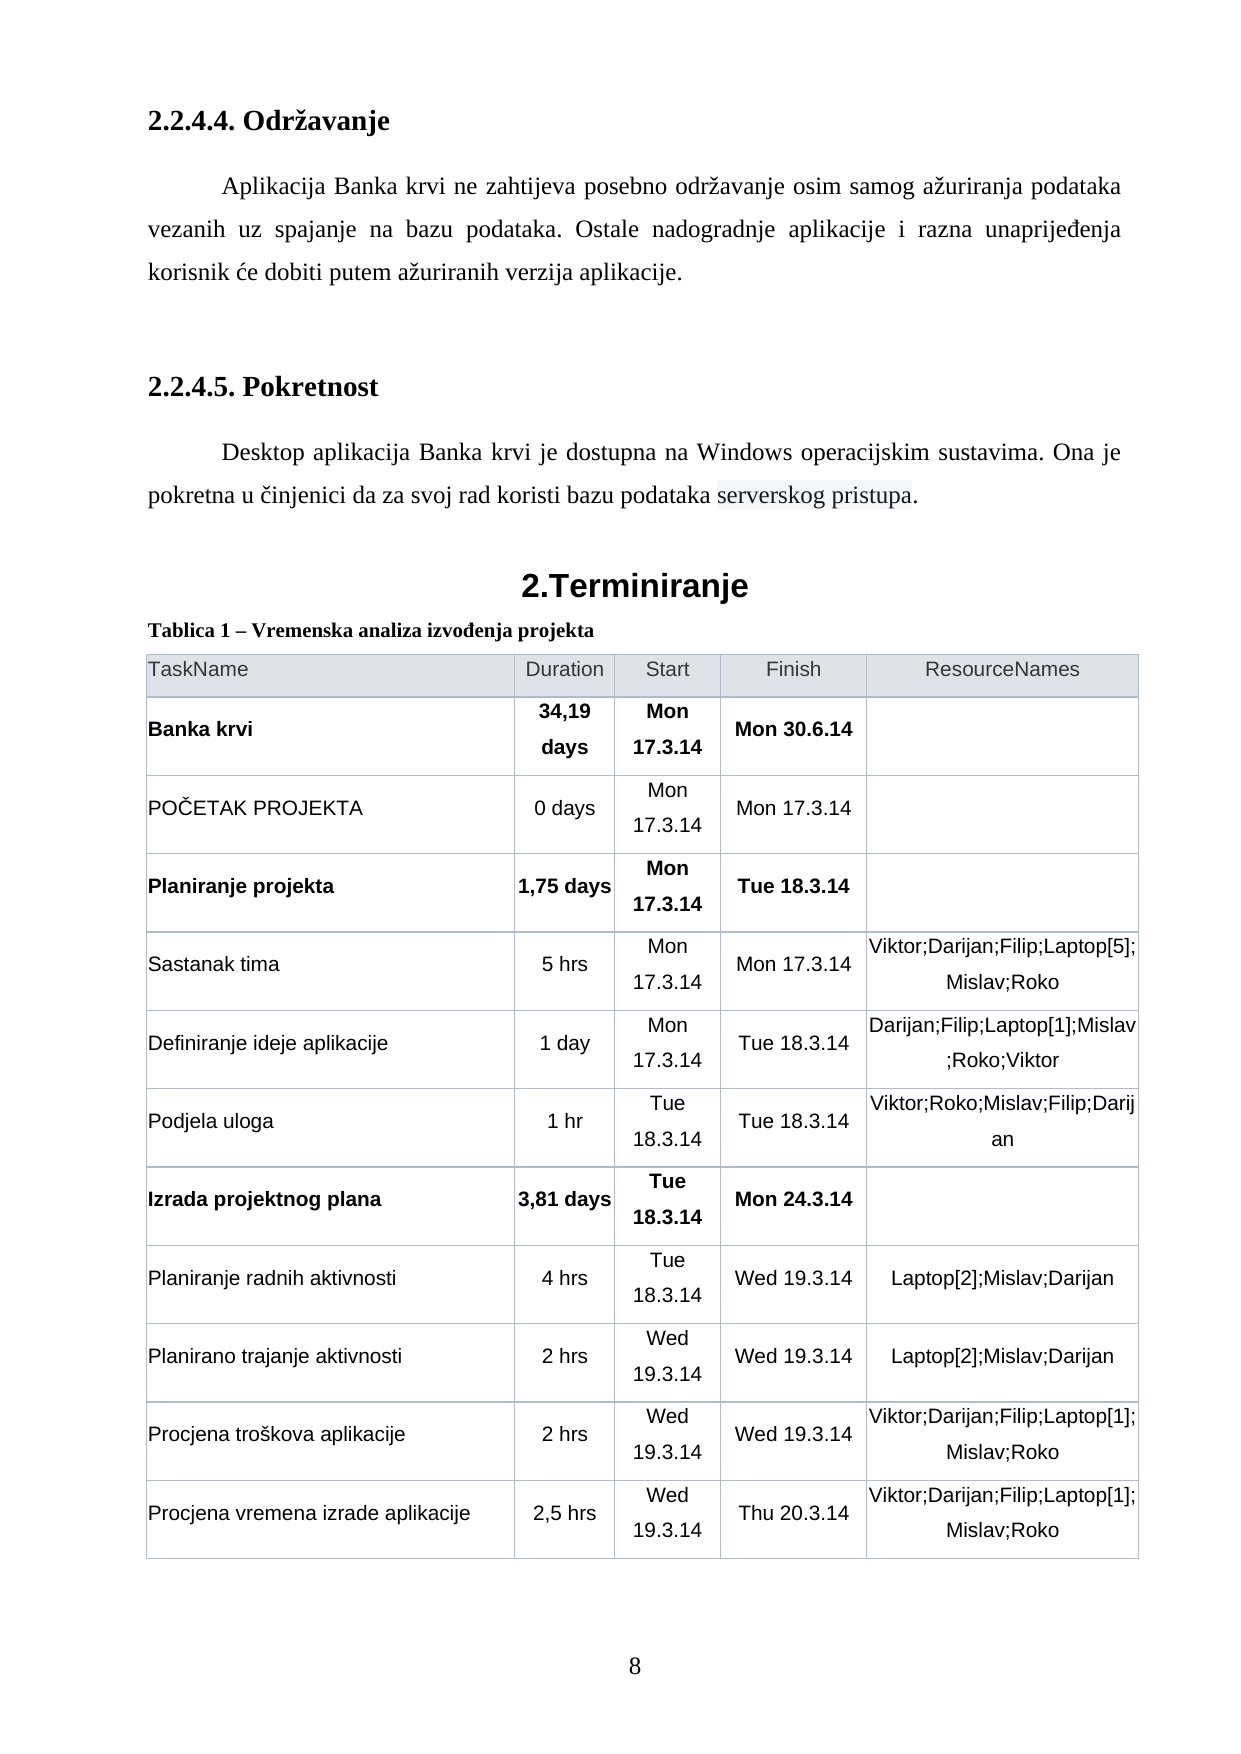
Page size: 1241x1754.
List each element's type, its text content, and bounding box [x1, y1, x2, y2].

table_cell 1 day [515, 1011, 614, 1088]
table_cell 5 hrs [515, 933, 614, 1010]
text Aplikacija Banka krvi ne zahtijeva posebno održavanje osim samog ažuriranja podataka vezanih uz spajanje na bazu podataka. Ostale nadogradnje aplikacije i razna unaprijeđenja korisnik će dobiti putem ažuriranih verzija aplikacije. [148, 171, 1122, 286]
table_header Finish [721, 655, 866, 696]
subtitle 2.2.4.5. Pokretnost [148, 369, 1122, 402]
table_cell Thu 20.3.14 [721, 1481, 866, 1558]
table_cell Mon 24.3.14 [721, 1168, 866, 1245]
text Desktop aplikacija Banka krvi je dostupna na Windows operacijskim sustavima. Ona je pokretna u činjenici da za svoj rad koristi bazu podataka serverskog pristupa. [148, 437, 1122, 509]
table_cell [867, 854, 1138, 931]
table_cell Wed 19.3.14 [721, 1246, 866, 1323]
subtitle 2.Terminiranje [148, 567, 1122, 605]
table_cell Mon 17.3.14 [615, 698, 720, 775]
table_cell 4 hrs [515, 1246, 614, 1323]
table_cell 1 hr [515, 1089, 614, 1166]
table_cell Tue 18.3.14 [615, 1089, 720, 1166]
table_cell Tue 18.3.14 [721, 1089, 866, 1166]
table_cell 2 hrs [515, 1324, 614, 1401]
table_cell Wed 19.3.14 [721, 1324, 866, 1401]
table_cell Definiranje ideje aplikacije [147, 1011, 514, 1088]
table_cell Tue 18.3.14 [615, 1168, 720, 1245]
table_cell Mon 30.6.14 [721, 698, 866, 775]
table_cell Tue 18.3.14 [721, 1011, 866, 1088]
table_cell Izrada projektnog plana [147, 1168, 514, 1245]
table_cell Laptop[2];Mislav;Darijan [867, 1246, 1138, 1323]
table_cell Wed 19.3.14 [615, 1481, 720, 1558]
table_cell Mon 17.3.14 [721, 776, 866, 853]
table_cell [867, 698, 1138, 775]
table_cell [867, 1168, 1138, 1245]
table_cell Banka krvi [147, 698, 514, 775]
table_cell Mon 17.3.14 [615, 1011, 720, 1088]
table_cell Mon 17.3.14 [615, 776, 720, 853]
table_cell Tue 18.3.14 [615, 1246, 720, 1323]
table_cell Viktor;Darijan;Filip;Laptop[5];Mislav;Roko [867, 933, 1138, 1010]
table_cell Planiranje projekta [147, 854, 514, 931]
table_cell Sastanak tima [147, 933, 514, 1010]
table_cell Wed 19.3.14 [615, 1403, 720, 1480]
table_cell Darijan;Filip;Laptop[1];Mislav;Roko;Viktor [867, 1011, 1138, 1088]
table_cell 34,19 days [515, 698, 614, 775]
text Tablica 1 – Vremenska analiza izvođenja projekta [148, 617, 1122, 642]
table_cell Wed 19.3.14 [615, 1324, 720, 1401]
table_cell Viktor;Roko;Mislav;Filip;Darijan [867, 1089, 1138, 1166]
table_cell Podjela uloga [147, 1089, 514, 1166]
table_cell Wed 19.3.14 [721, 1403, 866, 1480]
table_cell 0 days [515, 776, 614, 853]
subtitle 2.2.4.4. Održavanje [148, 103, 1122, 136]
table_cell Planiranje radnih aktivnosti [147, 1246, 514, 1323]
table_cell Viktor;Darijan;Filip;Laptop[1];Mislav;Roko [867, 1403, 1138, 1480]
table_cell POČETAK PROJEKTA [147, 776, 514, 853]
table_cell 3,81 days [515, 1168, 614, 1245]
table_cell Tue 18.3.14 [721, 854, 866, 931]
table_cell Viktor;Darijan;Filip;Laptop[1];Mislav;Roko [867, 1481, 1138, 1558]
table_header TaskName [147, 655, 514, 696]
table_header Duration [515, 655, 614, 696]
table_cell Mon 17.3.14 [615, 933, 720, 1010]
table_cell Laptop[2];Mislav;Darijan [867, 1324, 1138, 1401]
table_cell Mon 17.3.14 [721, 933, 866, 1010]
table_cell 2 hrs [515, 1403, 614, 1480]
table_cell 1,75 days [515, 854, 614, 931]
table_header ResourceNames [867, 655, 1138, 696]
table_cell Procjena troškova aplikacije [147, 1403, 514, 1480]
table_cell 2,5 hrs [515, 1481, 614, 1558]
table_cell Mon 17.3.14 [615, 854, 720, 931]
table_cell Planirano trajanje aktivnosti [147, 1324, 514, 1401]
table_cell Procjena vremena izrade aplikacije [147, 1481, 514, 1558]
table_header Start [615, 655, 720, 696]
table_cell [867, 776, 1138, 853]
